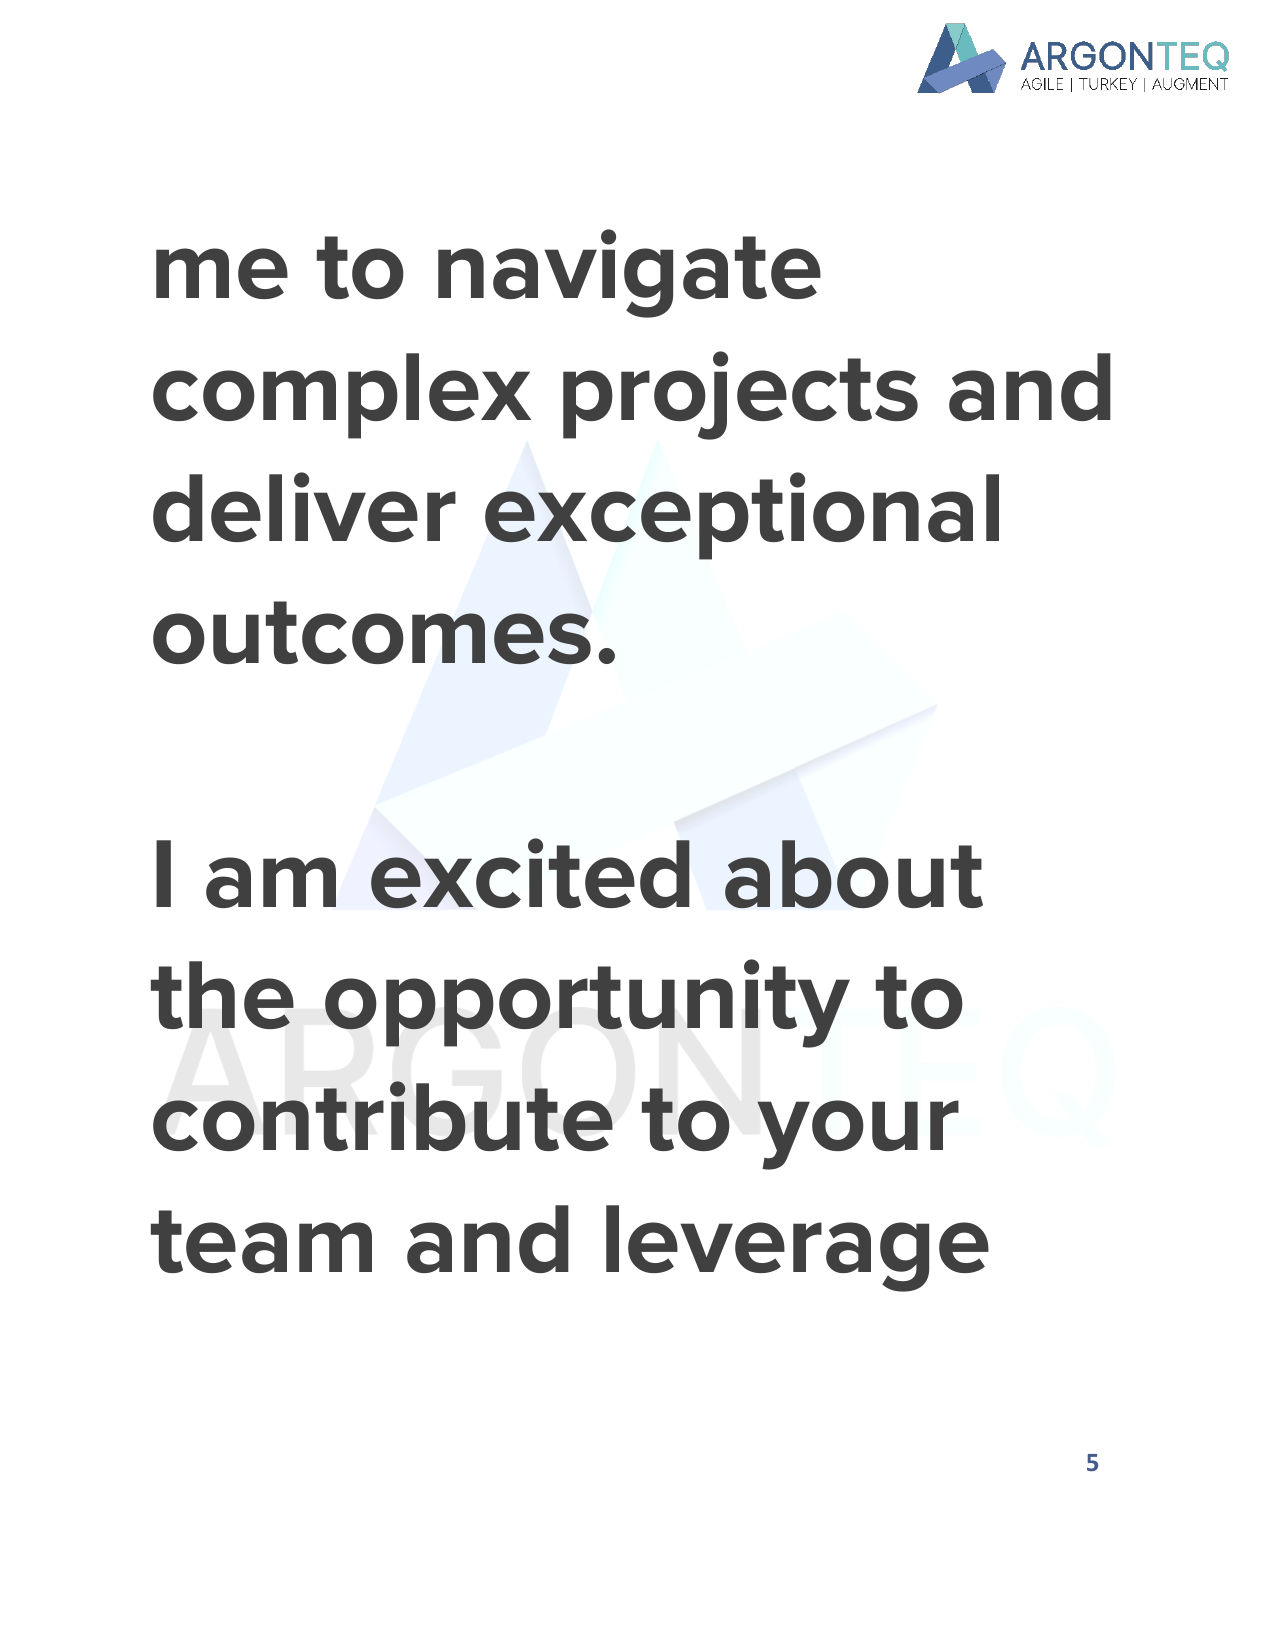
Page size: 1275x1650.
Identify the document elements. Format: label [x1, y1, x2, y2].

picture [914, 11, 1241, 103]
title [150, 206, 1125, 1302]
